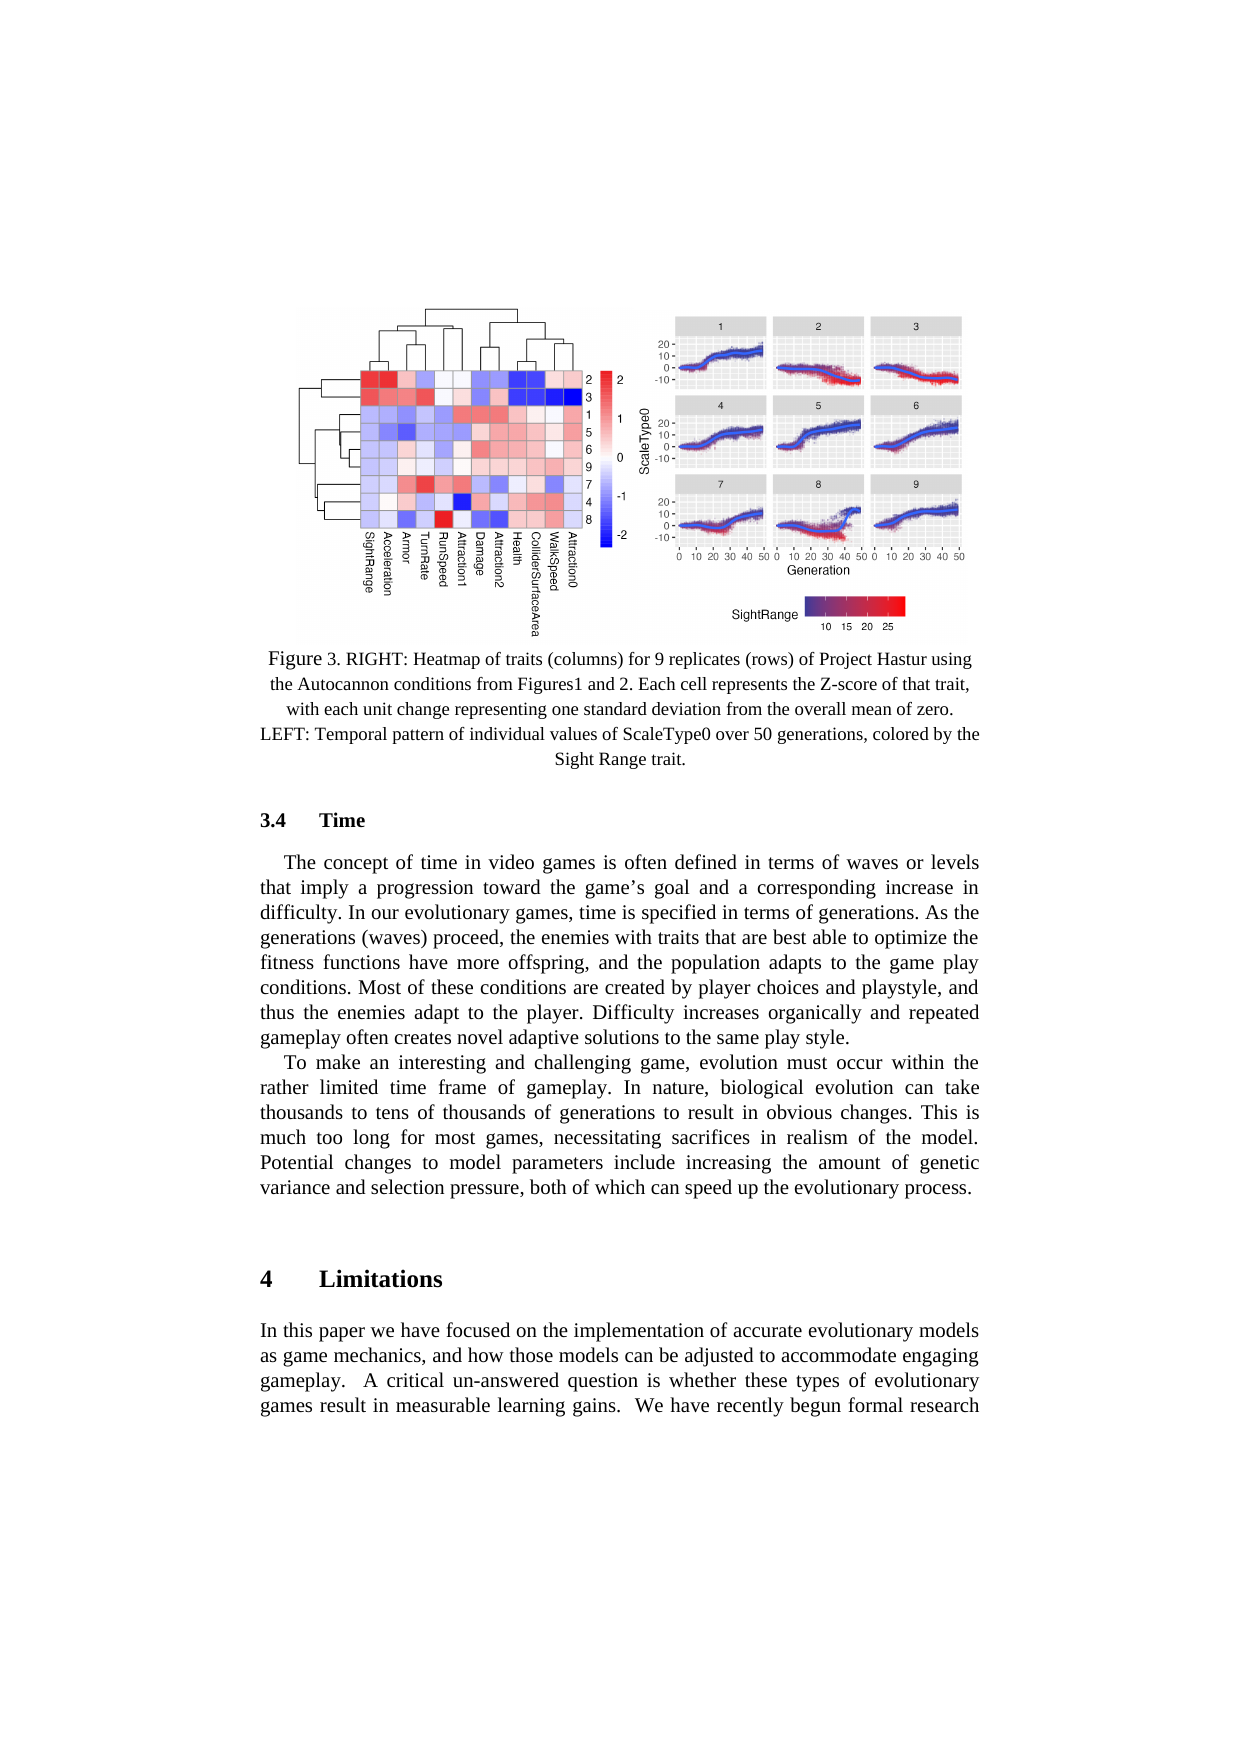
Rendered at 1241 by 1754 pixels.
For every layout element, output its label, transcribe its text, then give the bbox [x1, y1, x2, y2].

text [260, 1317, 980, 1417]
text To make an interesting and challenging game, evolution must occur within the rather limited time frame of gameplay. In nature, biological evolution can take thousands to tens of thousands of generations to result in obvious changes. This is much too long for most games, necessitating sacrifices in realism of the model. Potential changes to model parameters include increasing the amount of genetic variance and selection pressure, both of which can speed up the evolutionary process. [260, 1049, 980, 1199]
picture [296, 307, 968, 645]
subtitle Time [260, 807, 980, 832]
subtitle Limitations [260, 1261, 980, 1292]
text The concept of time in video games is often defined in terms of waves or levels that imply a progression toward the game’s goal and a corresponding increase in difficulty. In our evolutionary games, time is specified in terms of generations. As the generations (waves) proceed, the enemies with traits that are best able to optimize the fitness functions have more offspring, and the population adapts to the game play conditions. Most of these conditions are created by player choices and playstyle, and thus the enemies adapt to the player. Difficulty increases organically and repeated gameplay often creates novel adaptive solutions to the same play style. [260, 849, 980, 1049]
